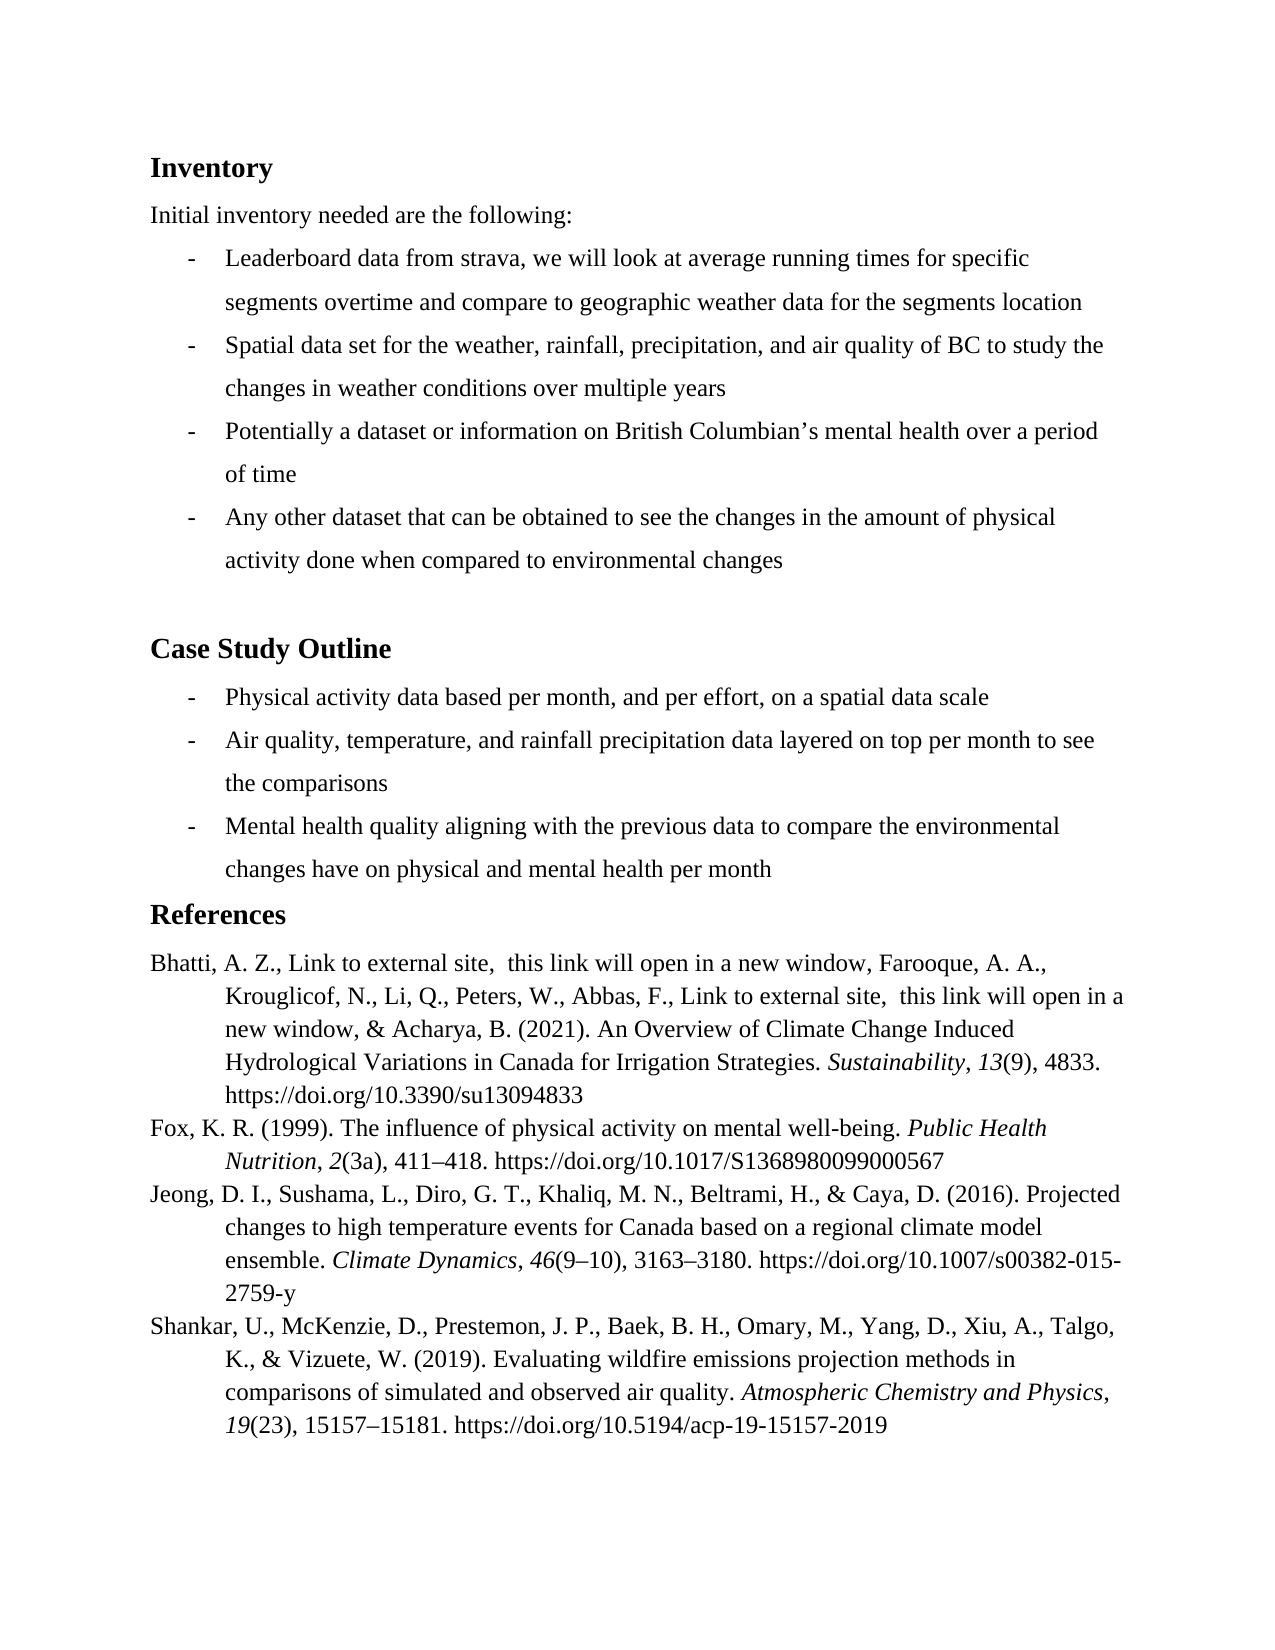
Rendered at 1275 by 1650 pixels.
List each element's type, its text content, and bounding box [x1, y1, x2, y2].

list Potentially a dataset or information on British Columbian’s mental health over a period of time [187, 416, 1125, 488]
text Case Study Outline [150, 632, 1125, 665]
text Shankar, U., McKenzie, D., Prestemon, J. P., Baek, B. H., Omary, M., Yang, D., Xiu, A., Talgo, K., & Vizuete, W. (2019). Evaluating wildfire emissions projection methods in comparisons of simulated and observed air quality. Atmospheric Chemistry and Physics, 19(23), 15157–15181. https://doi.org/10.5194/acp-19-15157-2019 [150, 1311, 1125, 1439]
list Leaderboard data from strava, we will look at average running times for specific segments overtime and compare to geographic weather data for the segments location [187, 243, 1125, 315]
text Jeong, D. I., Sushama, L., Diro, G. T., Khaliq, M. N., Beltrami, H., & Caya, D. (2016). Projected changes to high temperature events for Canada based on a regional climate model ensemble. Climate Dynamics, 46(9–10), 3163–3180. https://doi.org/10.1007/s00382-015-2759-y [150, 1179, 1125, 1307]
text Bhatti, A. Z., Link to external site, this link will open in a new window, Farooque, A. A., Krouglicof, N., Li, Q., Peters, W., Abbas, F., Link to external site, this link will open in a new window, & Acharya, B. (2021). An Overview of Climate Change Induced Hydrological Variations in Canada for Irrigation Strategies. Sustainability, 13(9), 4833. https://doi.org/10.3390/su13094833 [150, 948, 1125, 1109]
list Mental health quality aligning with the previous data to compare the environmental changes have on physical and mental health per month [187, 811, 1125, 883]
text Fox, K. R. (1999). The influence of physical activity on mental well-being. Public Health Nutrition, 2(3a), 411–418. https://doi.org/10.1017/S1368980099000567 [150, 1113, 1125, 1175]
text Inventory [150, 150, 1125, 183]
text References [150, 897, 1125, 931]
list Any other dataset that can be obtained to see the changes in the amount of physical activity done when compared to environmental changes [187, 502, 1125, 574]
list Air quality, temperature, and rainfall precipitation data layered on top per month to see the comparisons [187, 725, 1125, 797]
list Spatial data set for the weather, rainfall, precipitation, and air quality of BC to study the changes in weather conditions over multiple years [187, 330, 1125, 402]
list Physical activity data based per month, and per effort, on a spatial data scale [187, 682, 1125, 711]
text Initial inventory needed are the following: [150, 200, 1125, 229]
